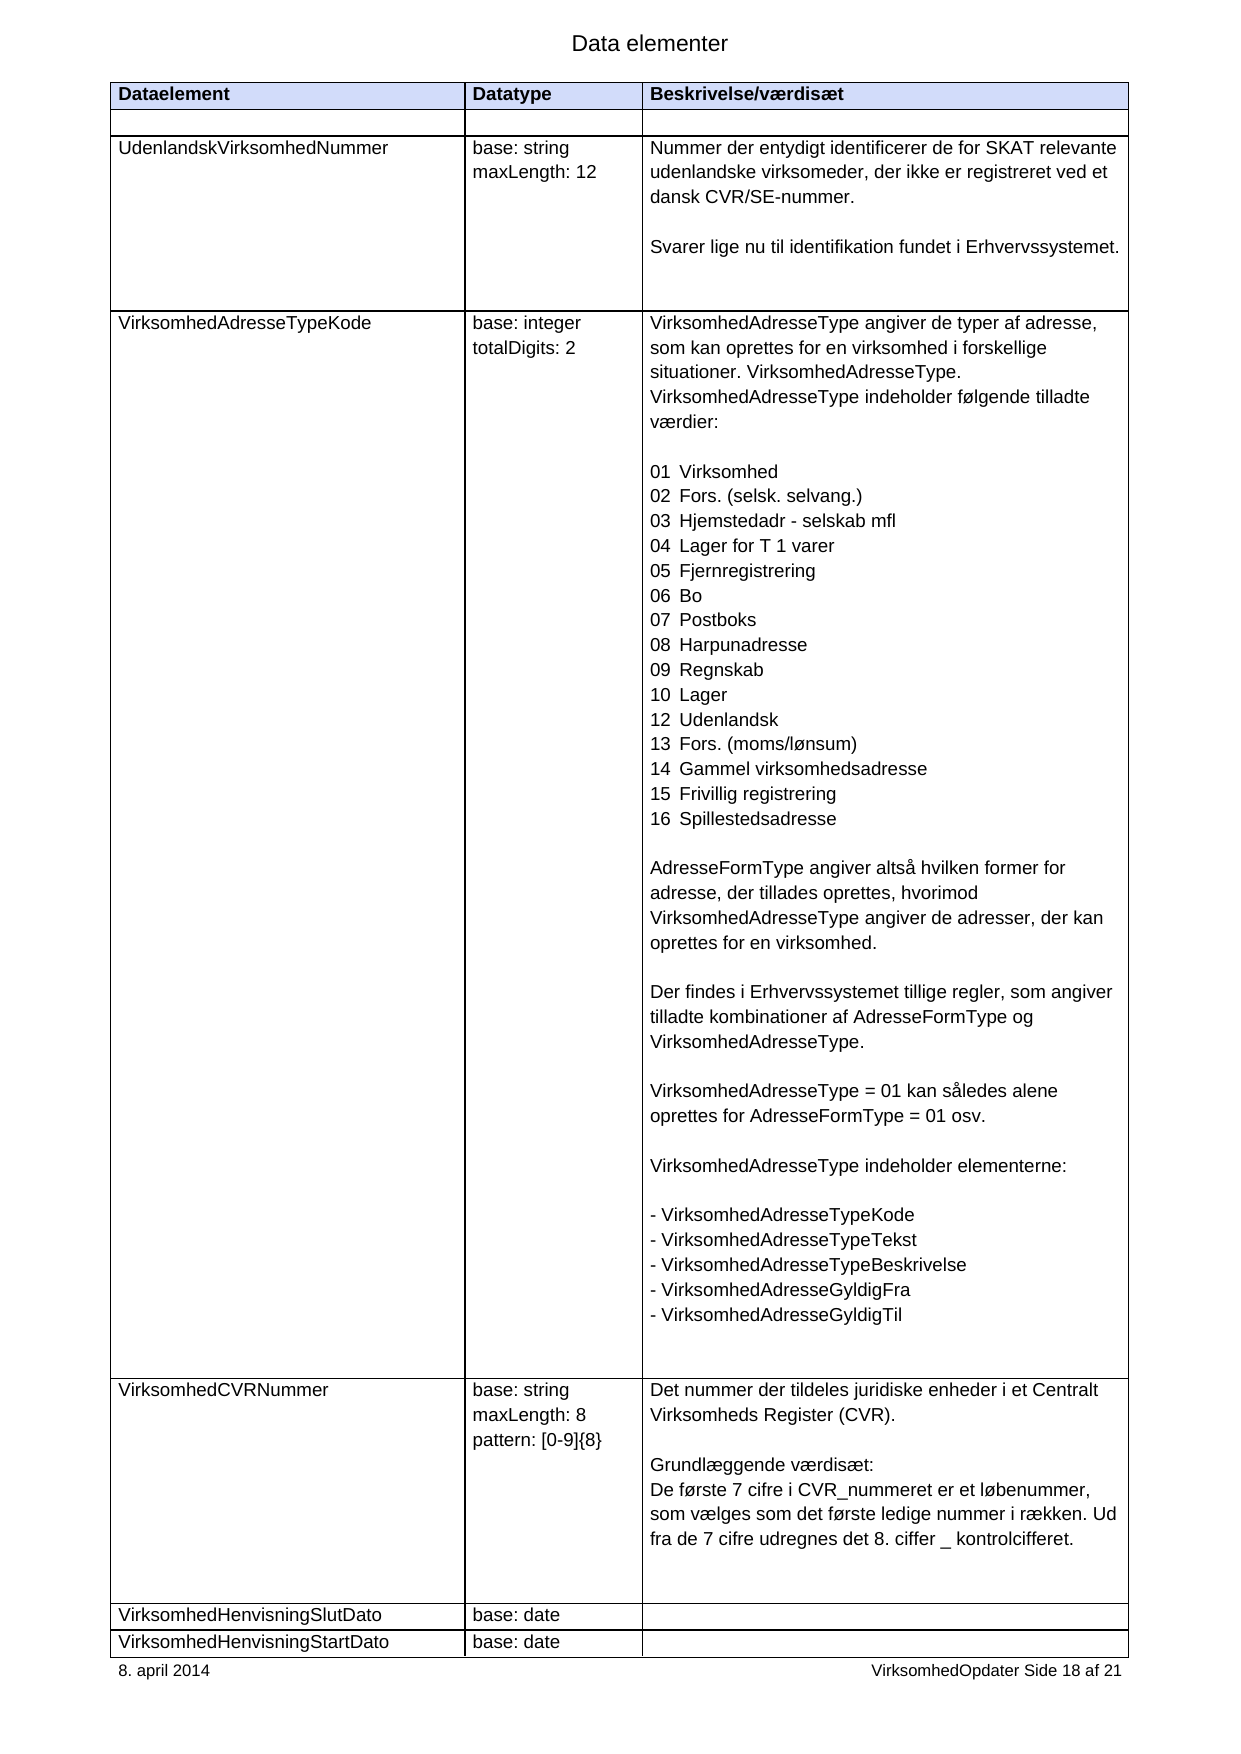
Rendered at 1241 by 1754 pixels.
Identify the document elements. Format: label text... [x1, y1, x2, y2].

table_header Dataelement [111, 83, 464, 109]
table_cell base: date [466, 1631, 642, 1656]
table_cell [111, 110, 464, 135]
table_cell VirksomhedAdresseType angiver de typer af adresse, som kan oprettes for en virksomhed i forskellige situationer. VirksomhedAdresseType. VirksomhedAdresseType indeholder følgende tilladte værdier: 01 Virksomhed 02 Fors. (selsk. selvang.) 03 Hjemstedadr - selskab mfl 04 Lager for T 1 varer 05 Fjernregistrering 06 Bo 07 Postboks 08 Harpunadresse 09 Regnskab 10 Lager 12 Udenlandsk 13 Fors. (moms/lønsum) 14 Gammel virksomhedsadresse 15 Frivillig registrering 16 Spillestedsadresse AdresseFormType angiver altså hvilken former for adresse, der tillades oprettes, hvorimod VirksomhedAdresseType angiver de adresser, der kan oprettes for en virksomhed. Der findes i Erhvervssystemet tillige regler, som angiver tilladte kombinationer af AdresseFormType og VirksomhedAdresseType. VirksomhedAdresseType = 01 kan således alene oprettes for AdresseFormType = 01 osv. VirksomhedAdresseType indeholder elementerne: - VirksomhedAdresseTypeKode - VirksomhedAdresseTypeTekst - VirksomhedAdresseTypeBeskrivelse - VirksomhedAdresseGyldigFra - VirksomhedAdresseGyldigTil [643, 312, 1128, 1378]
table_cell base: string maxLength: 8 pattern: [0-9]{8} [466, 1379, 642, 1602]
table_cell VirksomhedCVRNummer [111, 1379, 464, 1602]
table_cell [643, 110, 1128, 135]
table_cell base: integer totalDigits: 2 [466, 312, 642, 1378]
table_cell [466, 110, 642, 135]
table_cell Det nummer der tildeles juridiske enheder i et Centralt Virksomheds Register (CVR). Grundlæggende værdisæt: De første 7 cifre i CVR_nummeret er et løbenummer, som vælges som det første ledige nummer i rækken. Ud fra de 7 cifre udregnes det 8. ciffer _ kontrolcifferet. [643, 1379, 1128, 1602]
table_cell base: date [466, 1604, 642, 1629]
table_cell base: string maxLength: 12 [466, 137, 642, 310]
table_cell UdenlandskVirksomhedNummer [111, 137, 464, 310]
table_header Beskrivelse/værdisæt [643, 83, 1128, 109]
table_cell [643, 1604, 1128, 1629]
table_cell [643, 1631, 1128, 1656]
table_cell VirksomhedHenvisningStartDato [111, 1631, 464, 1656]
table_header Datatype [466, 83, 642, 109]
table_cell VirksomhedHenvisningSlutDato [111, 1604, 464, 1629]
table_cell Nummer der entydigt identificerer de for SKAT relevante udenlandske virksomeder, der ikke er registreret ved et dansk CVR/SE-nummer. Svarer lige nu til identifikation fundet i Erhvervssystemet. [643, 137, 1128, 310]
table_cell VirksomhedAdresseTypeKode [111, 312, 464, 1378]
